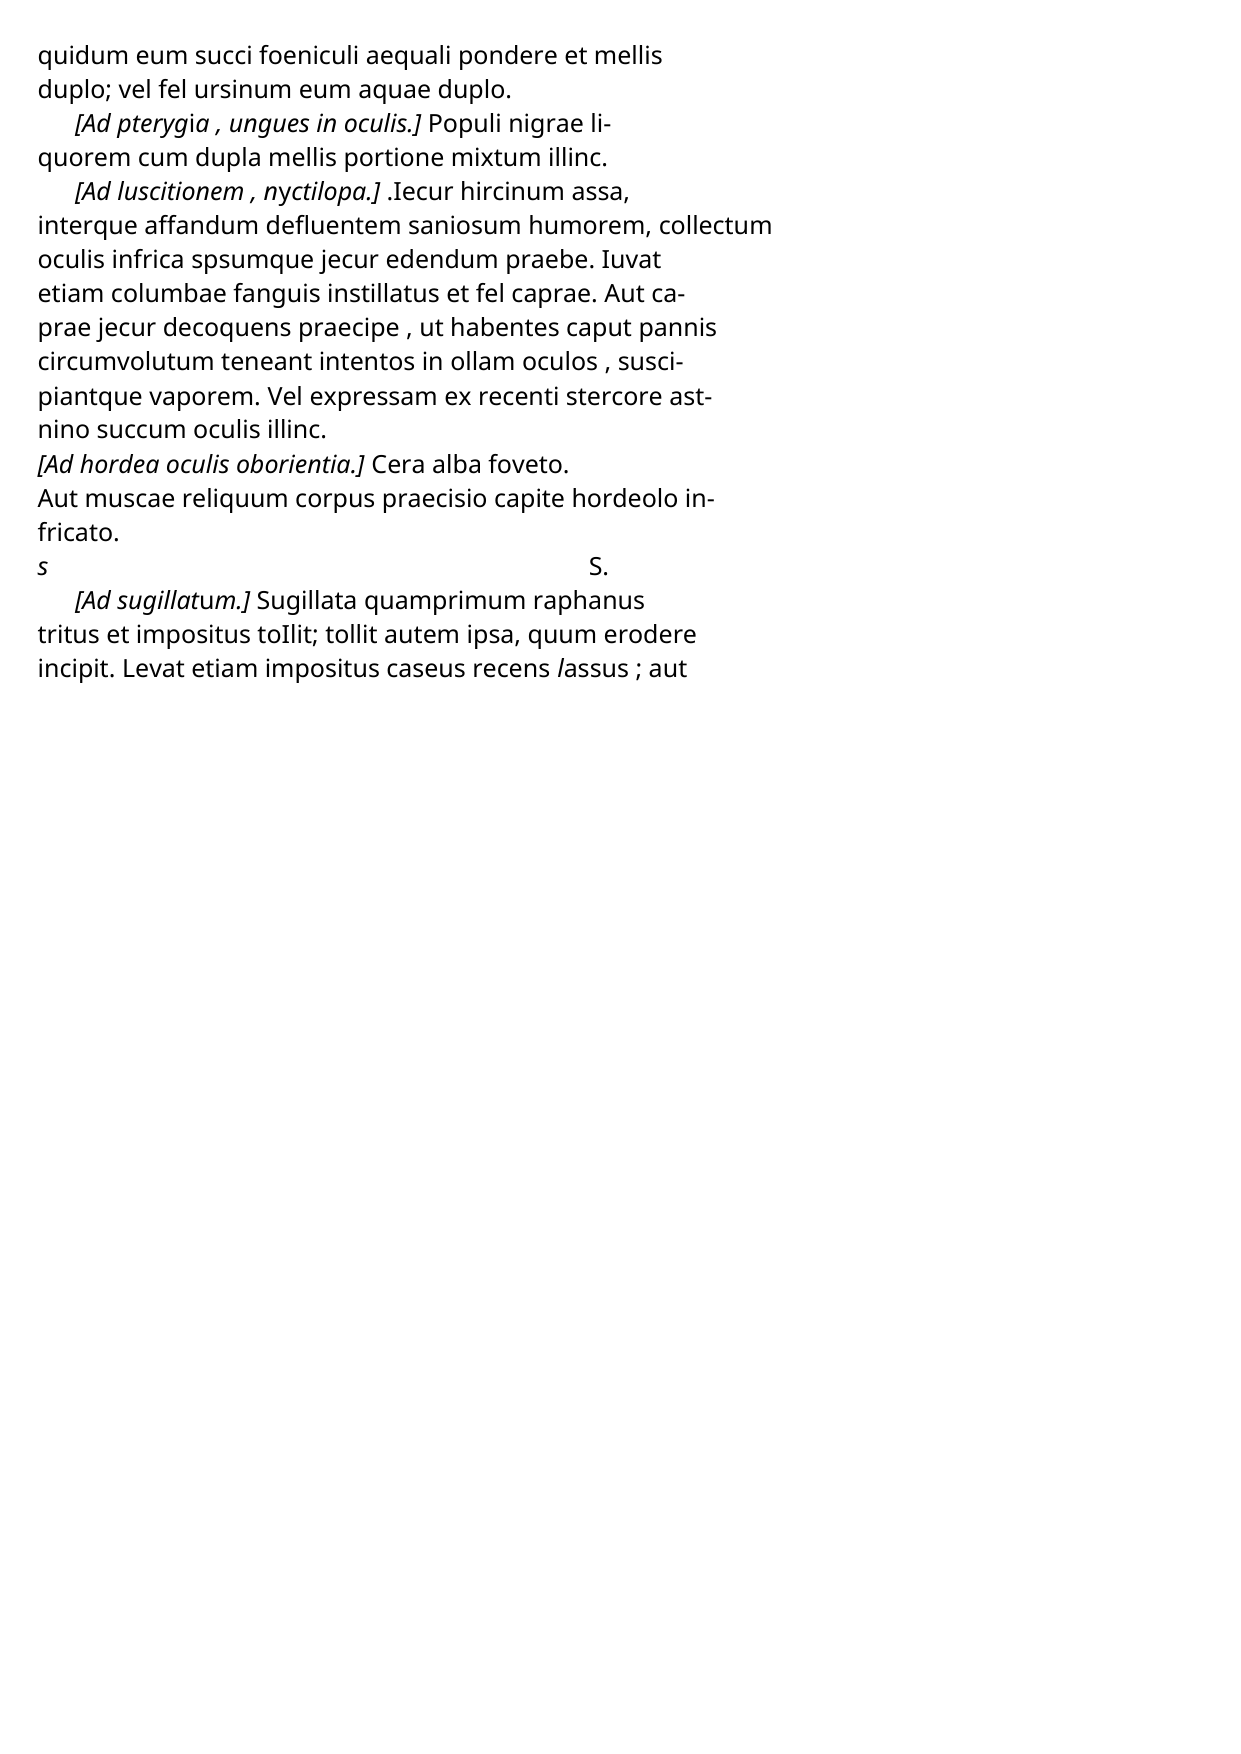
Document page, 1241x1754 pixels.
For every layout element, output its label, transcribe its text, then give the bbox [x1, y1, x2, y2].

text [Ad hordea oculis oborientia.] Cera alba foveto. Aut muscae reliquum corpus praecisio capite hordeolo in- fricato. s S. [37, 446, 1203, 582]
text [Ad pterygia , ungues in oculis.] Populi nigrae li- quorem cum dupla mellis portione mixtum illinc. [37, 106, 1203, 174]
text [Ad sugillatum.] Sugillata quamprimum raphanus tritus et impositus toIlit; tollit autem ipsa, quum erodere incipit. Levat etiam impositus caseus recens lassus ; aut [37, 582, 1203, 685]
text quidum eum succi foeniculi aequali pondere et mellis duplo; vel fel ursinum eum aquae duplo. [37, 37, 1203, 106]
text [Ad luscitionem , nyctilopa.] .Iecur hircinum assa, interque affandum defluentem saniosum humorem, collectum oculis infrica spsumque jecur edendum praebe. Iuvat etiam columbae fanguis instillatus et fel caprae. Aut ca- prae jecur decoquens praecipe , ut habentes caput pannis circumvolutum teneant intentos in ollam oculos , susci- piantque vaporem. Vel expressam ex recenti stercore ast- nino succum oculis illinc. [37, 174, 1203, 446]
